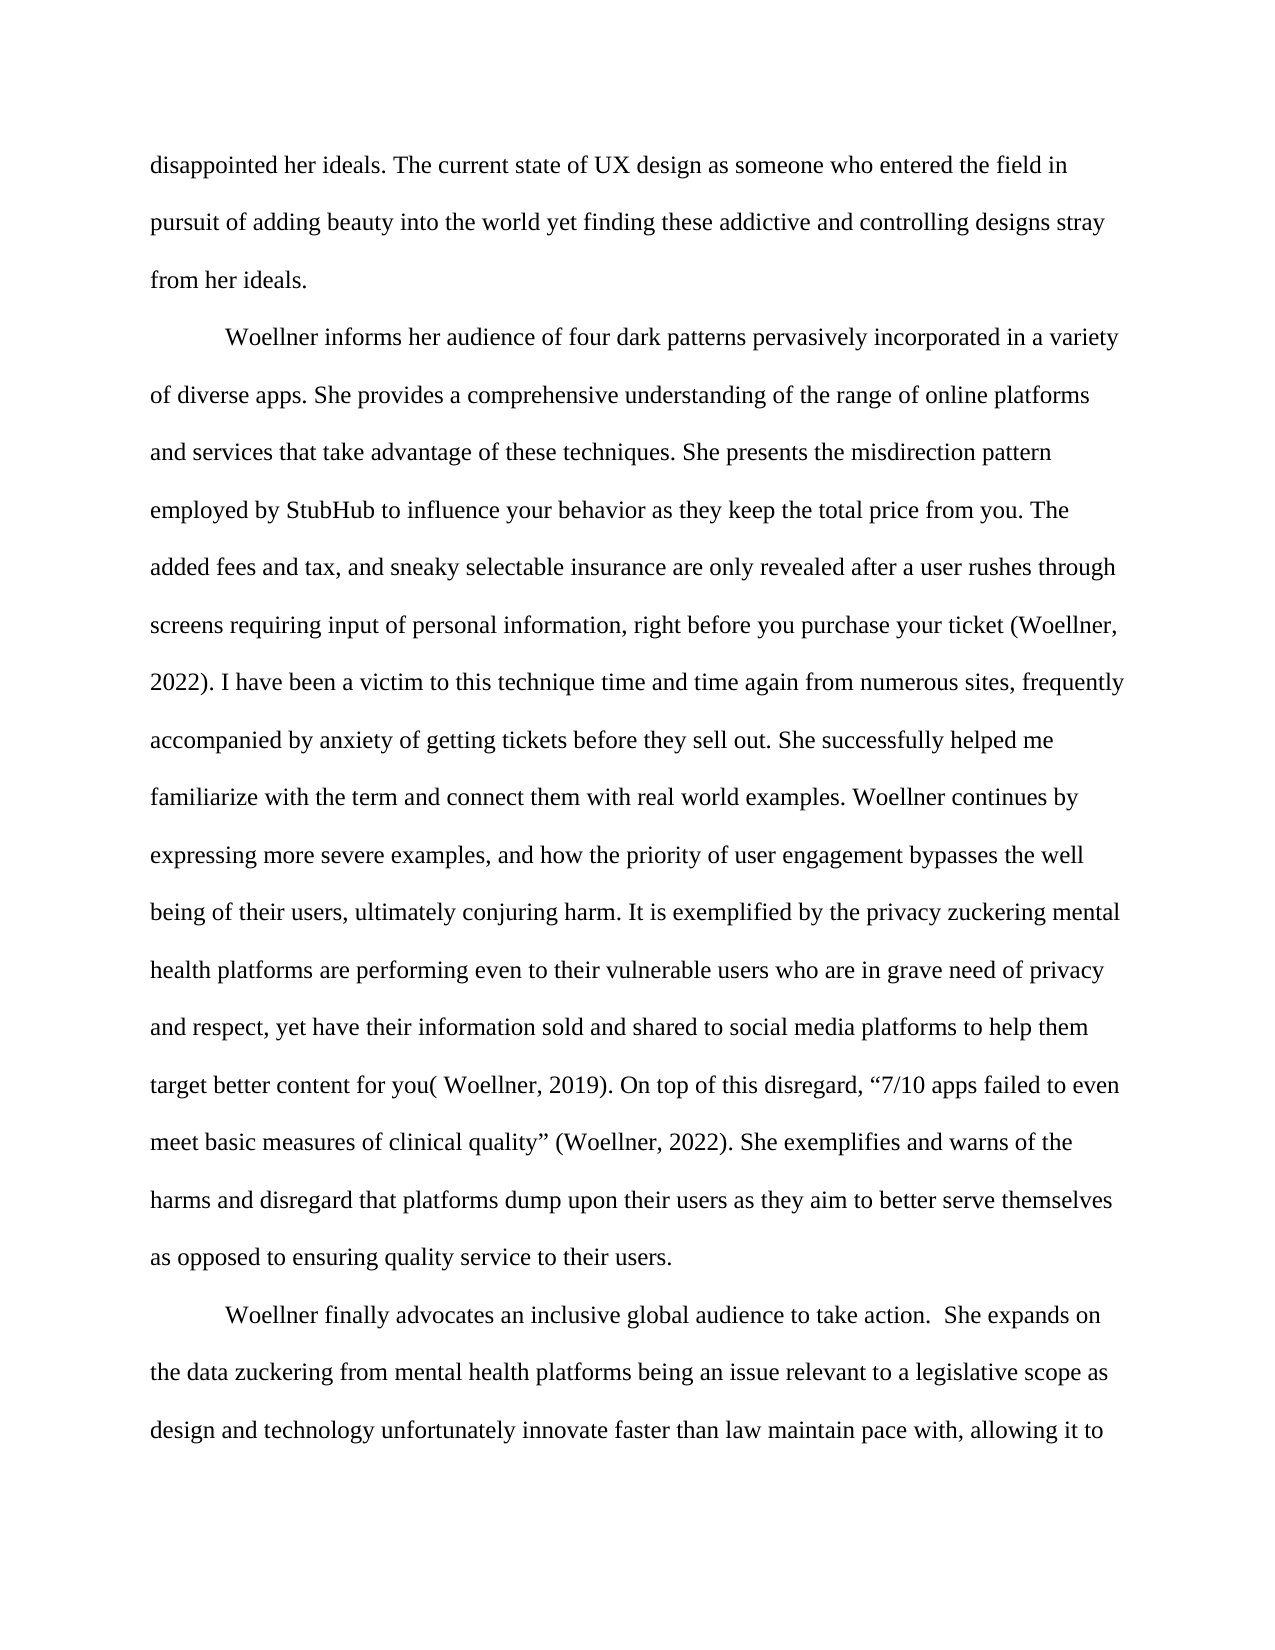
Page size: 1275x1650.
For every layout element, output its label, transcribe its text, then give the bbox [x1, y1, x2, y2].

text Woellner informs her audience of four dark patterns pervasively incorporated in a variety of diverse apps. She provides a comprehensive understanding of the range of online platforms and services that take advantage of these techniques. She presents the misdirection pattern employed by StubHub to influence your behavior as they keep the total price from you. The added fees and tax, and sneaky selectable insurance are only revealed after a user rushes through screens requiring input of personal information, right before you purchase your ticket (Woellner, 2022). I have been a victim to this technique time and time again from numerous sites, frequently accompanied by anxiety of getting tickets before they sell out. She successfully helped me familiarize with the term and connect them with real world examples. Woellner continues by expressing more severe examples, and how the priority of user engagement bypasses the well being of their users, ultimately conjuring harm. It is exemplified by the privacy zuckering mental health platforms are performing even to their vulnerable users who are in grave need of privacy and respect, yet have their information sold and shared to social media platforms to help them target better content for you( Woellner, 2019). On top of this disregard, “7/10 apps failed to even meet basic measures of clinical quality” (Woellner, 2022). She exemplifies and warns of the harms and disregard that platforms dump upon their users as they aim to better serve themselves as opposed to ensuring quality service to their users. [150, 322, 1125, 1271]
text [150, 1300, 1125, 1444]
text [150, 150, 1125, 294]
